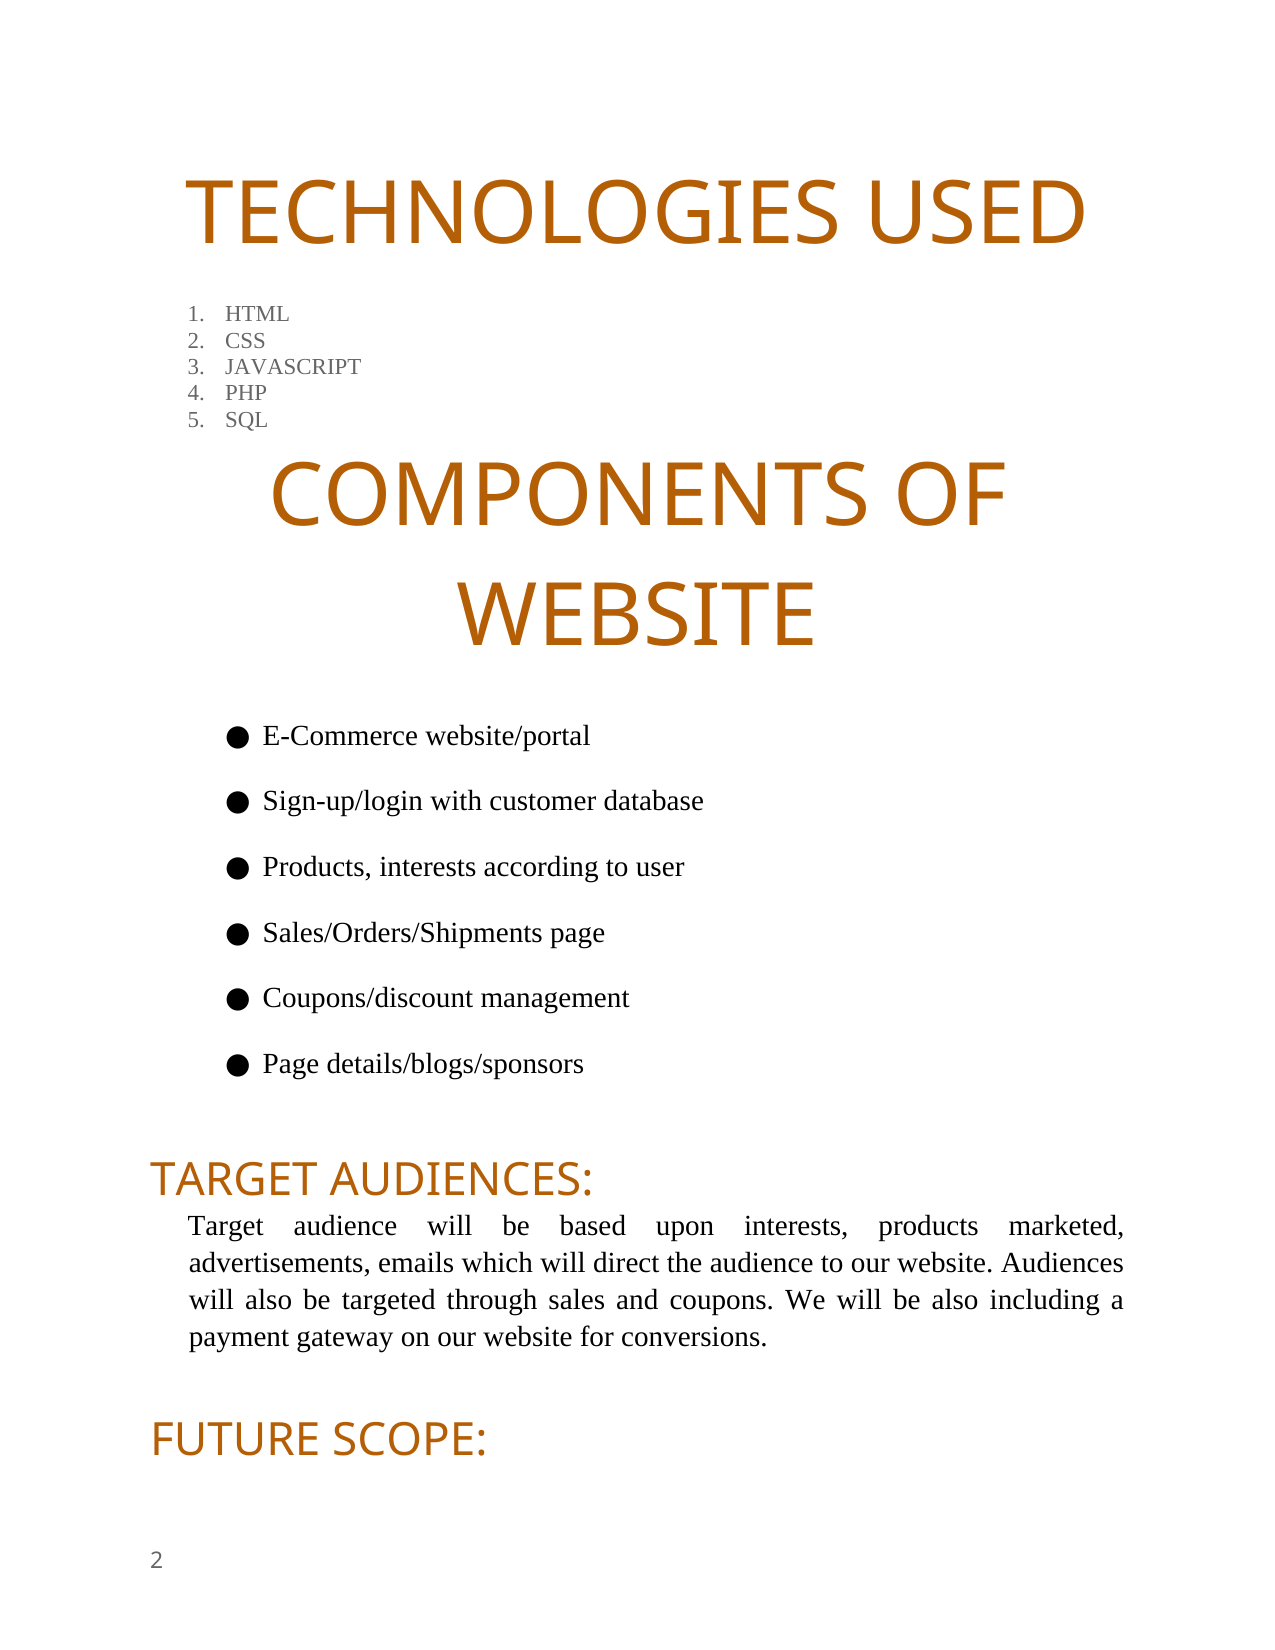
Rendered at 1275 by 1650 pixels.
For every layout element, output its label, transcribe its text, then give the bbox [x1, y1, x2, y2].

title COMPONENTS OF WEBSITE [150, 432, 1125, 671]
list Sales/Orders/Shipments page [262, 899, 1125, 959]
title TECHNOLOGIES USED [150, 150, 1125, 269]
list SQL [187, 406, 1125, 432]
subtitle FUTURE SCOPE: [150, 1406, 1125, 1468]
list E-Commerce website/portal [262, 702, 1125, 762]
list JAVASCRIPT [187, 353, 1125, 379]
subtitle TARGET AUDIENCES: [150, 1146, 1125, 1208]
list Sign-up/login with customer database [225, 767, 1125, 827]
list PHP [187, 379, 1125, 406]
list CSS [187, 327, 1125, 353]
list HTML [187, 300, 1125, 327]
list Coupons/discount management [262, 965, 1125, 1024]
list Page details/blogs/sponsors [262, 1030, 1125, 1090]
list Products, interests according to user [262, 833, 1125, 893]
text Target audience will be based upon interests, products marketed, advertisements, emails which will direct the audience to our website. Audiences will also be targeted through sales and coupons. We will be also including a payment gateway on our website for conversions. [187, 1208, 1125, 1353]
